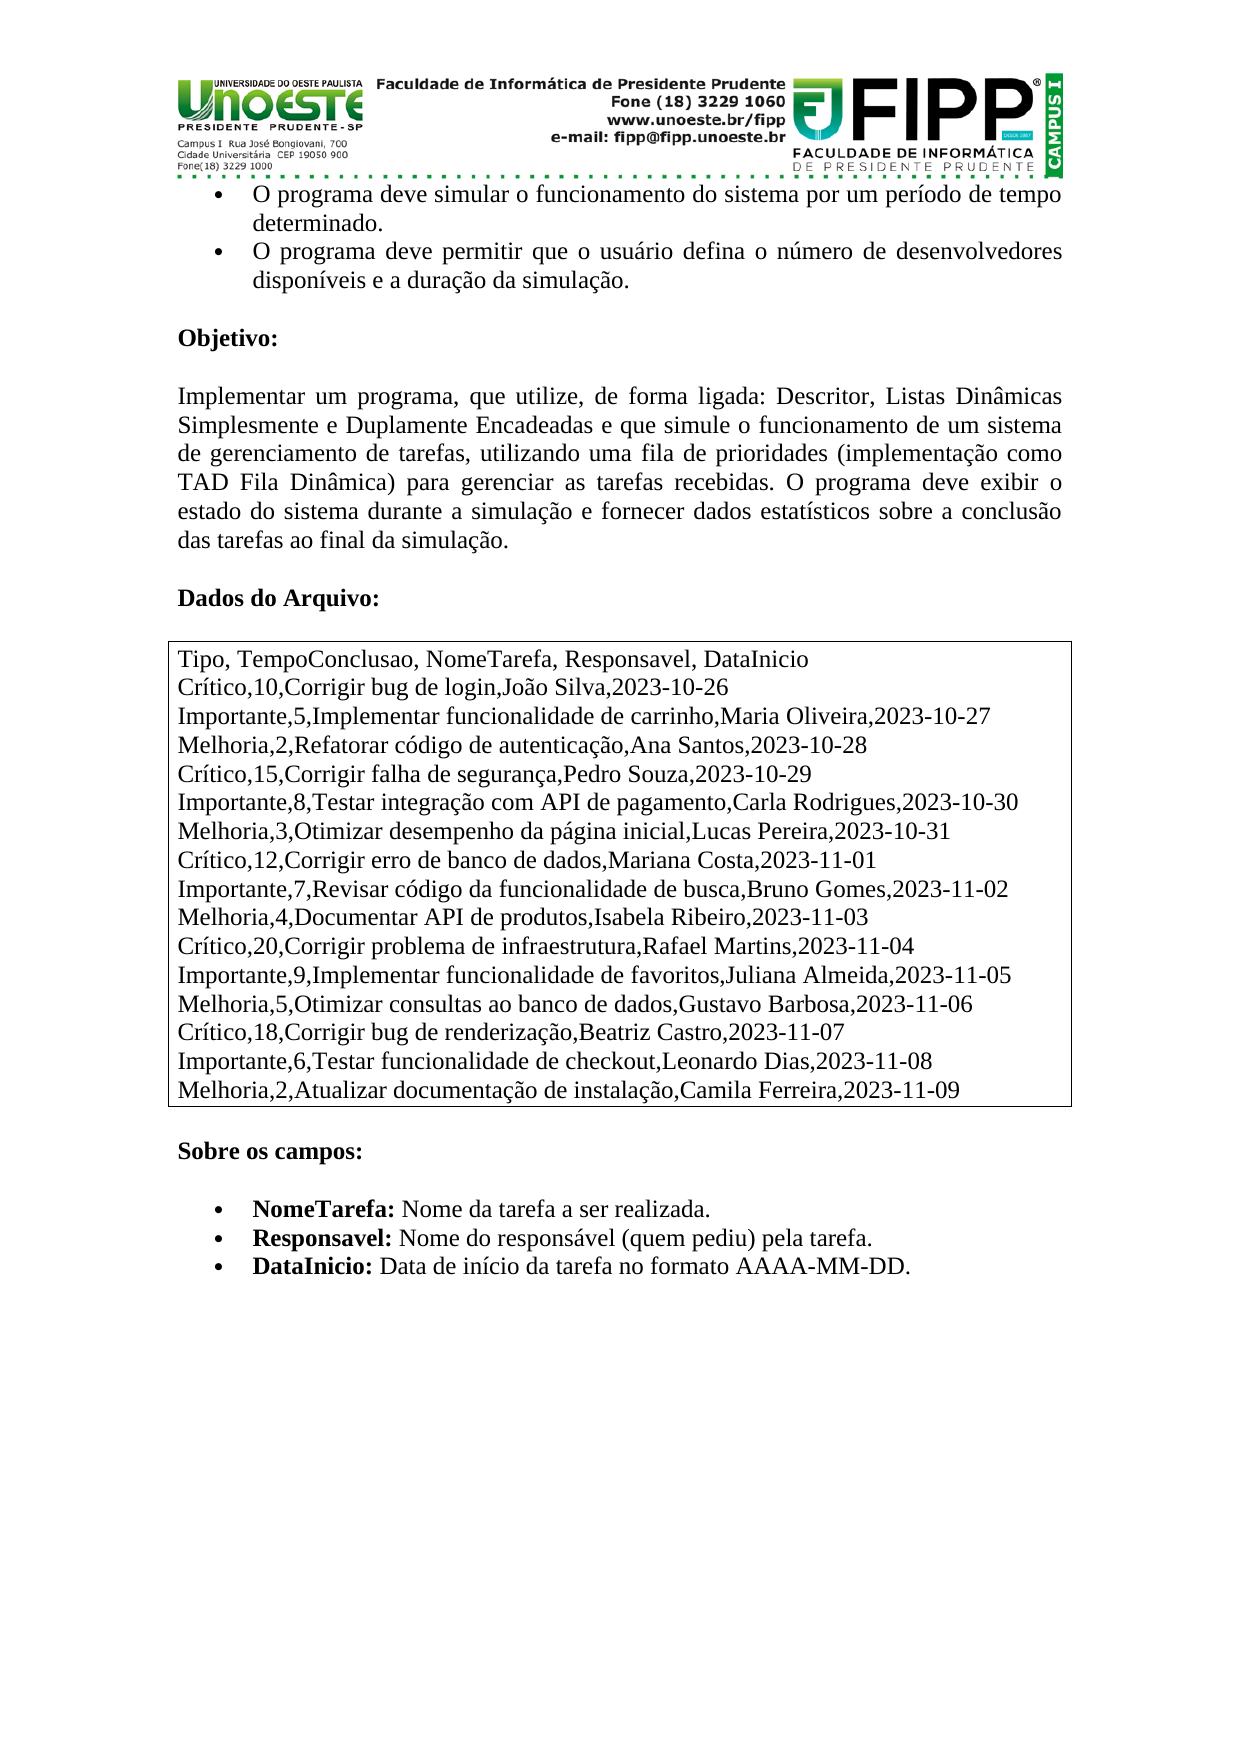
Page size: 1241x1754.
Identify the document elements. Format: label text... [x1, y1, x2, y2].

text Sobre os campos: [177, 1136, 1063, 1165]
text Crítico,20,Corrigir problema de infraestrutura,Rafael Martins,2023-11-04 [177, 931, 1063, 960]
list O programa deve simular o funcionamento do sistema por um período de tempo determinado. [215, 179, 1063, 236]
text Melhoria,5,Otimizar consultas ao banco de dados,Gustavo Barbosa,2023-11-06 [177, 989, 1063, 1017]
text Crítico,10,Corrigir bug de login,João Silva,2023-10-26 [177, 672, 1063, 701]
text Crítico,15,Corrigir falha de segurança,Pedro Souza,2023-10-29 [177, 759, 1063, 787]
list NomeTarefa: Nome da tarefa a ser realizada. [215, 1194, 1063, 1223]
list Responsavel: Nome do responsável (quem pediu) pela tarefa. [215, 1223, 1063, 1251]
text Melhoria,4,Documentar API de produtos,Isabela Ribeiro,2023-11-03 [177, 902, 1063, 931]
text Importante,9,Implementar funcionalidade de favoritos,Juliana Almeida,2023-11-05 [177, 960, 1063, 989]
text Importante,8,Testar integração com API de pagamento,Carla Rodrigues,2023-10-30 [177, 787, 1063, 816]
text Objetivo: [177, 323, 1063, 352]
list DataInicio: Data de início da tarefa no formato AAAA-MM-DD. [215, 1251, 1063, 1280]
text Dados do Arquivo: [177, 583, 1063, 611]
text Melhoria,2,Refatorar código de autenticação,Ana Santos,2023-10-28 [177, 730, 1063, 759]
text Melhoria,2,Atualizar documentação de instalação,Camila Ferreira,2023-11-09 [169, 1072, 1071, 1106]
list O programa deve permitir que o usuário defina o número de desenvolvedores disponíveis e a duração da simulação. [215, 236, 1063, 294]
text Melhoria,3,Otimizar desempenho da página inicial,Lucas Pereira,2023-10-31 [177, 816, 1063, 845]
text Implementar um programa, que utilize, de forma ligada: Descritor, Listas Dinâmicas Simplesmente e Duplamente Encadeadas e que simule o funcionamento de um sistema de gerenciamento de tarefas, utilizando uma fila de prioridades (implementação como TAD Fila Dinâmica) para gerenciar as tarefas recebidas. O programa deve exibir o estado do sistema durante a simulação e fornecer dados estatísticos sobre a conclusão das tarefas ao final da simulação. [177, 381, 1063, 553]
text Tipo, TempoConclusao, NomeTarefa, Responsavel, DataInicio [169, 642, 1071, 672]
text Importante,5,Implementar funcionalidade de carrinho,Maria Oliveira,2023-10-27 [177, 701, 1063, 730]
text Crítico,18,Corrigir bug de renderização,Beatriz Castro,2023-11-07 [177, 1017, 1063, 1046]
text Importante,7,Revisar código da funcionalidade de busca,Bruno Gomes,2023-11-02 [177, 874, 1063, 902]
picture [177, 73, 1063, 179]
text Crítico,12,Corrigir erro de banco de dados,Mariana Costa,2023-11-01 [177, 845, 1063, 874]
text Importante,6,Testar funcionalidade de checkout,Leonardo Dias,2023-11-08 [177, 1046, 1063, 1072]
